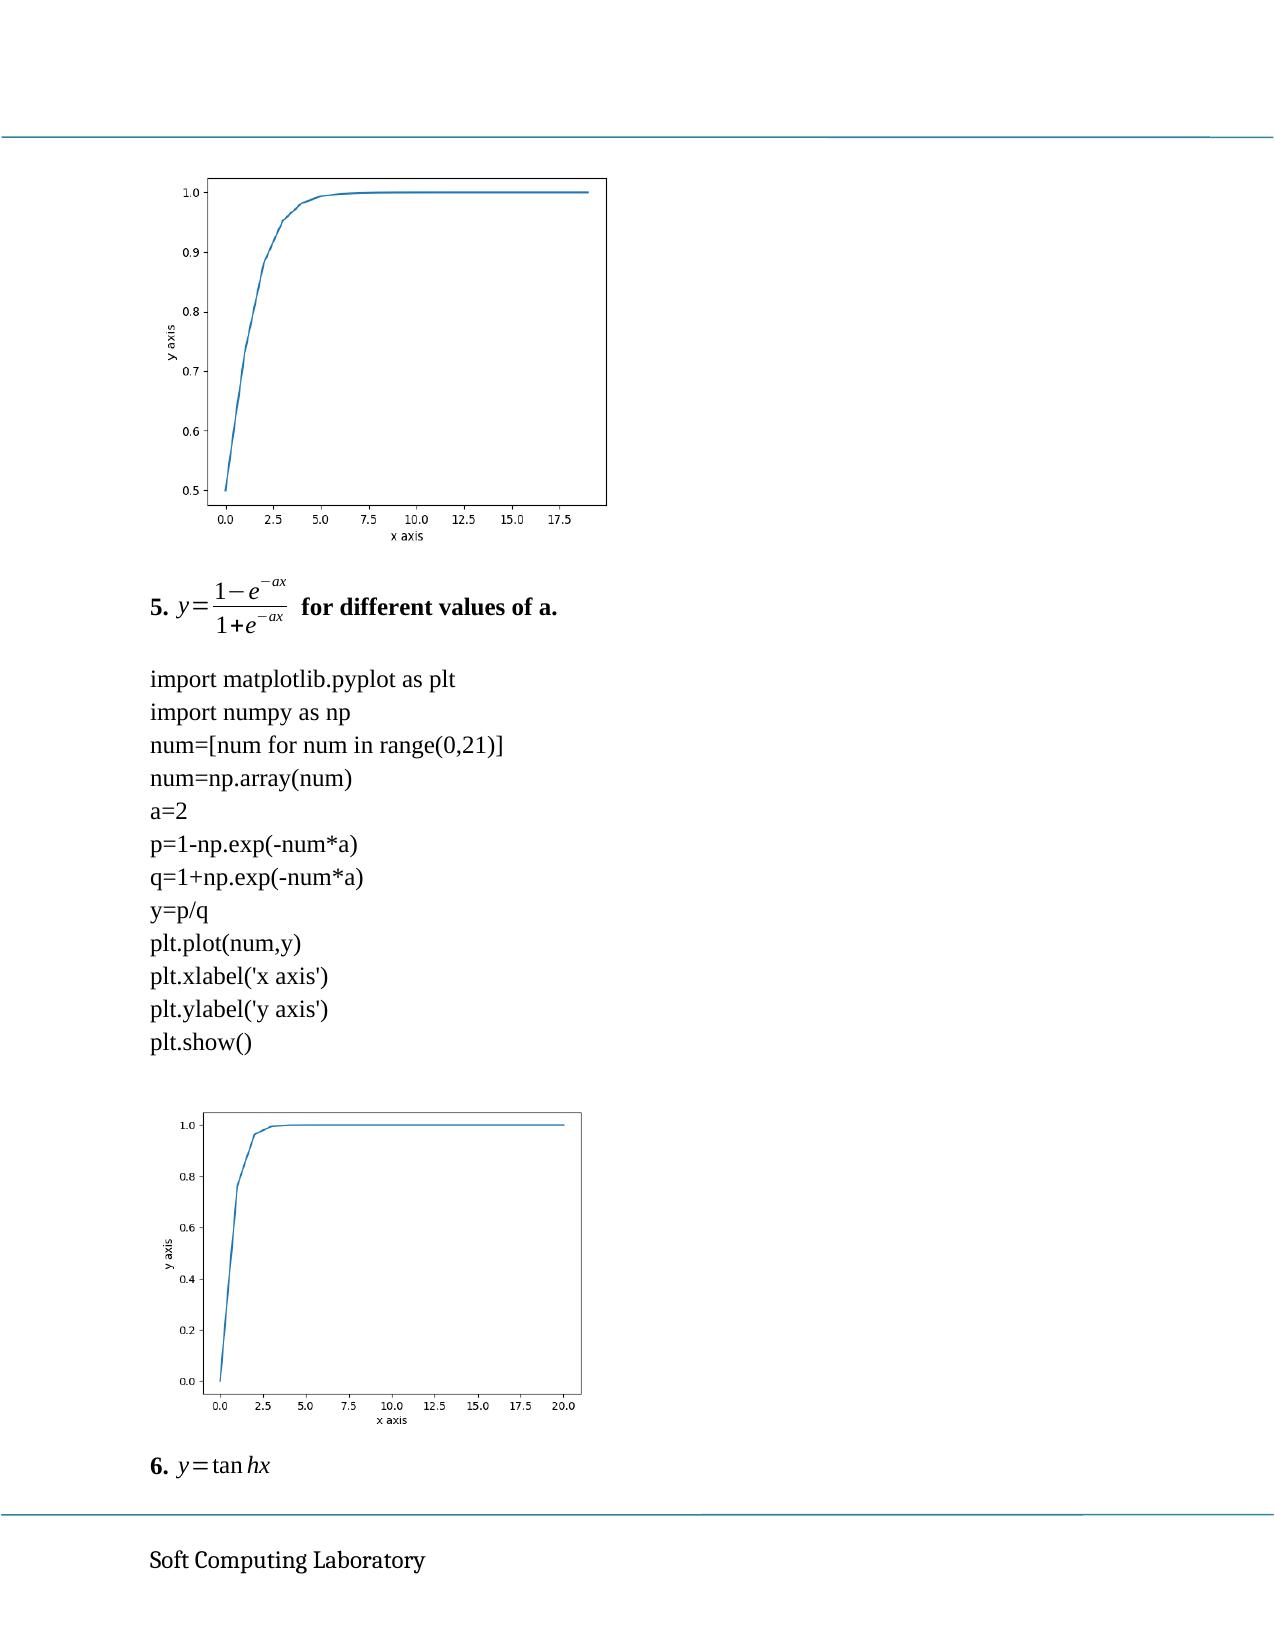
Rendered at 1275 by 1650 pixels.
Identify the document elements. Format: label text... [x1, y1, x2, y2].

text 5. for different values of a. [150, 573, 1125, 639]
picture [150, 1081, 607, 1426]
picture [150, 150, 629, 548]
text import matplotlib.pyplot as plt import numpy as np num=[num for num in range(0,21)] num=np.array(num) a=2 p=1-np.exp(-num*a) q=1+np.exp(-num*a) y=p/q plt.plot(num,y) plt.xlabel('x axis') plt.ylabel('y axis') plt.show() [150, 664, 1125, 1056]
text 6. [150, 1451, 1125, 1479]
